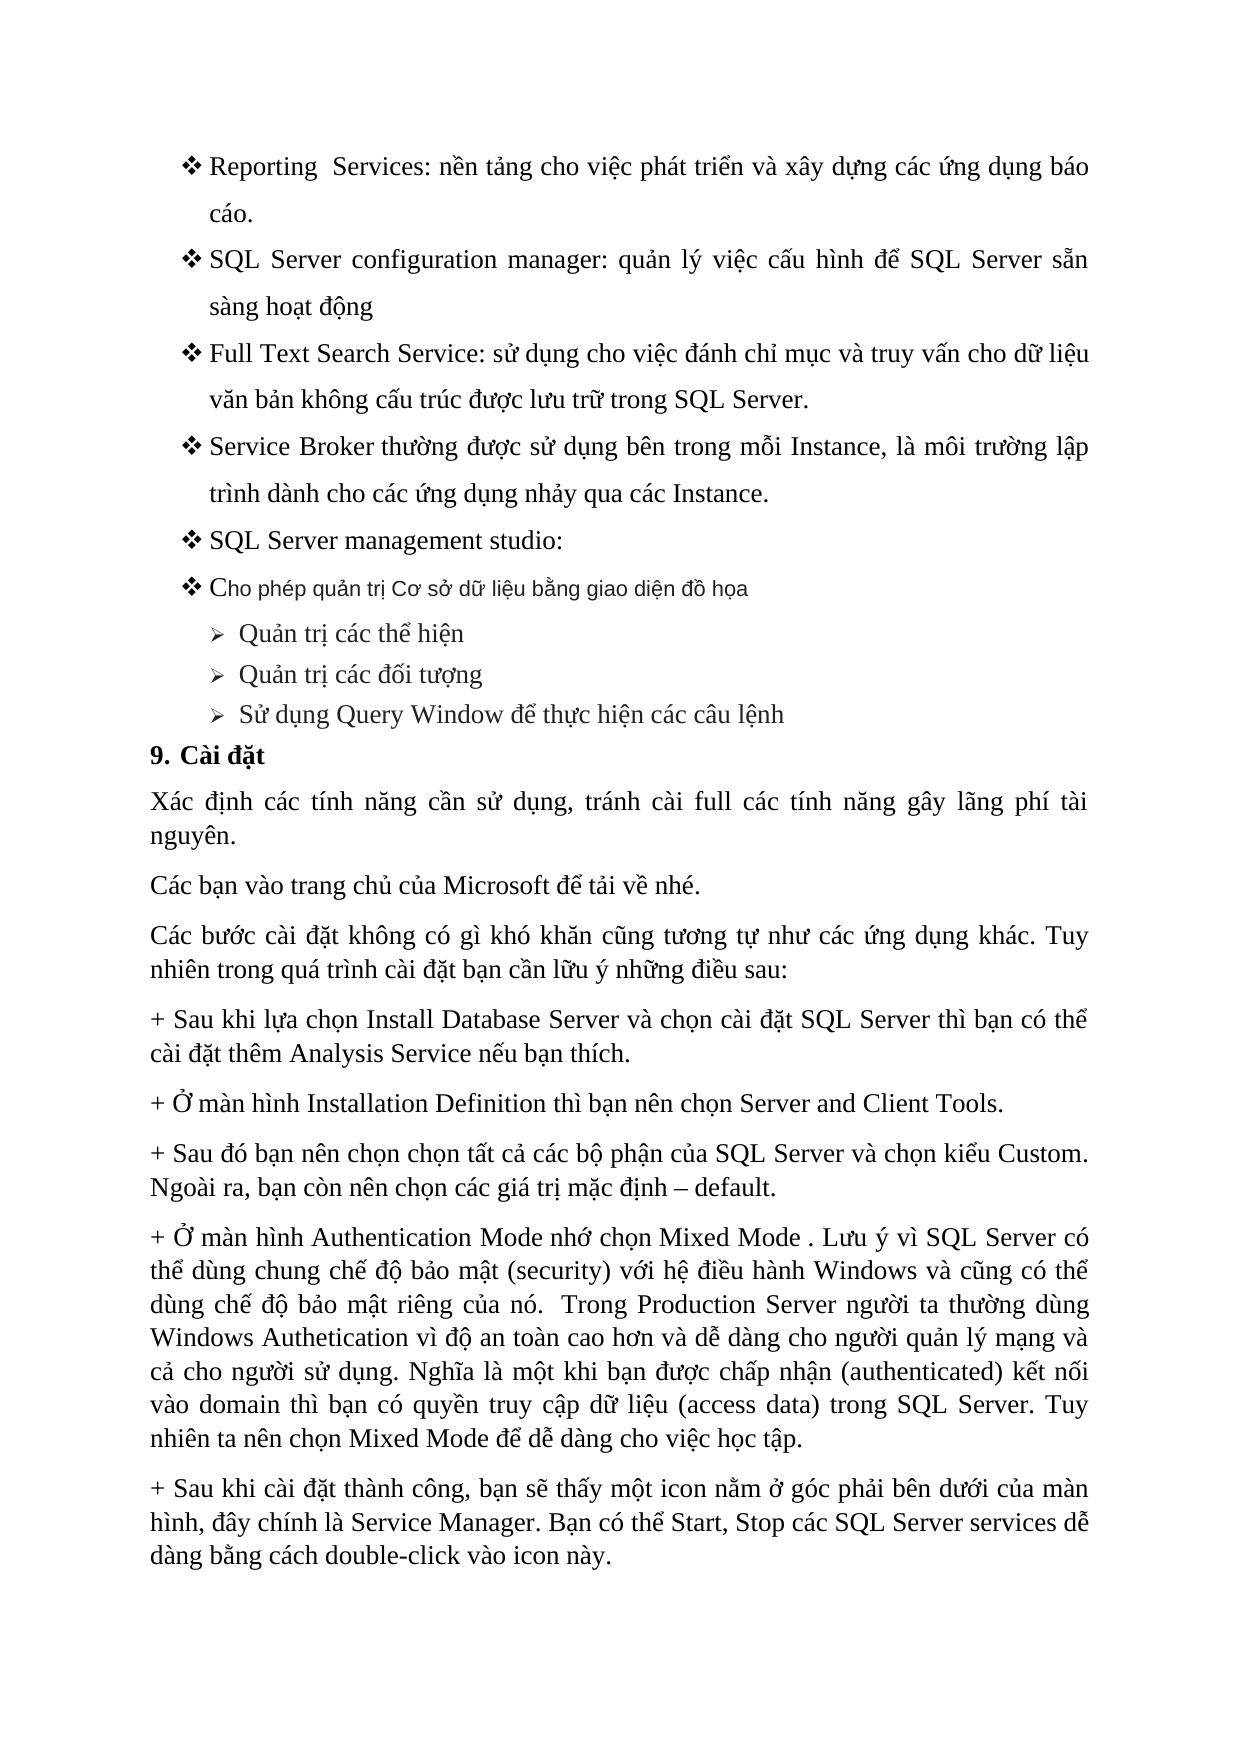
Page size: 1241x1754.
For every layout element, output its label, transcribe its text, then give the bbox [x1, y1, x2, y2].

list Reporting Services: nền tảng cho việc phát triển và xây dựng các ứng dụng báo cáo. [179, 150, 1090, 228]
list Service Broker thường được sử dụng bên trong mỗi Instance, là môi trường lập trình dành cho các ứng dụng nhảy qua các Instance. [179, 430, 1090, 508]
text Xác định các tính năng cần sử dụng, tránh cài full các tính năng gây lãng phí tài nguyên. [150, 785, 1090, 850]
text + Sau khi cài đặt thành công, bạn sẽ thấy một icon nằm ở góc phải bên dưới của màn hình, đây chính là Service Manager. Bạn có thể Start, Stop các SQL Server services dễ dàng bằng cách double-click vào icon này. [150, 1472, 1090, 1571]
text + Sau đó bạn nên chọn chọn tất cả các bộ phận của SQL Server và chọn kiểu Custom. Ngoài ra, bạn còn nên chọn các giá trị mặc định – default. [150, 1137, 1090, 1202]
text + Ở màn hình Authentication Mode nhớ chọn Mixed Mode . Lưu ý vì SQL Server có thể dùng chung chế độ bảo mật (security) với hệ điều hành Windows và cũng có thể dùng chế độ bảo mật riêng của nó. Trong Production Server người ta thường dùng Windows Authetication vì độ an toàn cao hơn và dễ dàng cho người quản lý mạng và cả cho người sử dụng. Nghĩa là một khi bạn được chấp nhận (authenticated) kết nối vào domain thì bạn có quyền truy cập dữ liệu (access data) trong SQL Server. Tuy nhiên ta nên chọn Mixed Mode để dễ dàng cho việc học tập. [150, 1221, 1090, 1453]
list Full Text Search Service: sử dụng cho việc đánh chỉ mục và truy vấn cho dữ liệu văn bản không cấu trúc được lưu trữ trong SQL Server. [179, 337, 1090, 415]
text Các bước cài đặt không có gì khó khăn cũng tương tự như các ứng dụng khác. Tuy nhiên trong quá trình cài đặt bạn cần lữu ý những điều sau: [150, 919, 1090, 984]
list SQL Server management studio: [179, 524, 1090, 555]
list Sử dụng Query Window để thực hiện các câu lệnh [209, 698, 1090, 729]
subtitle Cài đặt [150, 739, 1090, 770]
list Quản trị các đối tượng [209, 658, 1090, 689]
text + Sau khi lựa chọn Install Database Server và chọn cài đặt SQL Server thì bạn có thể cài đặt thêm Analysis Service nếu bạn thích. [150, 1003, 1090, 1068]
list Cho phép quản trị Cơ sở dữ liệu bằng giao diện đồ họa [179, 571, 1090, 602]
text + Ở màn hình Installation Definition thì bạn nên chọn Server and Client Tools. [150, 1087, 1090, 1118]
list Quản trị các thể hiện [209, 617, 1090, 649]
list SQL Server configuration manager: quản lý việc cấu hình để SQL Server sẵn sàng hoạt động [179, 243, 1090, 321]
text Các bạn vào trang chủ của Microsoft để tải về nhé. [150, 869, 1090, 900]
